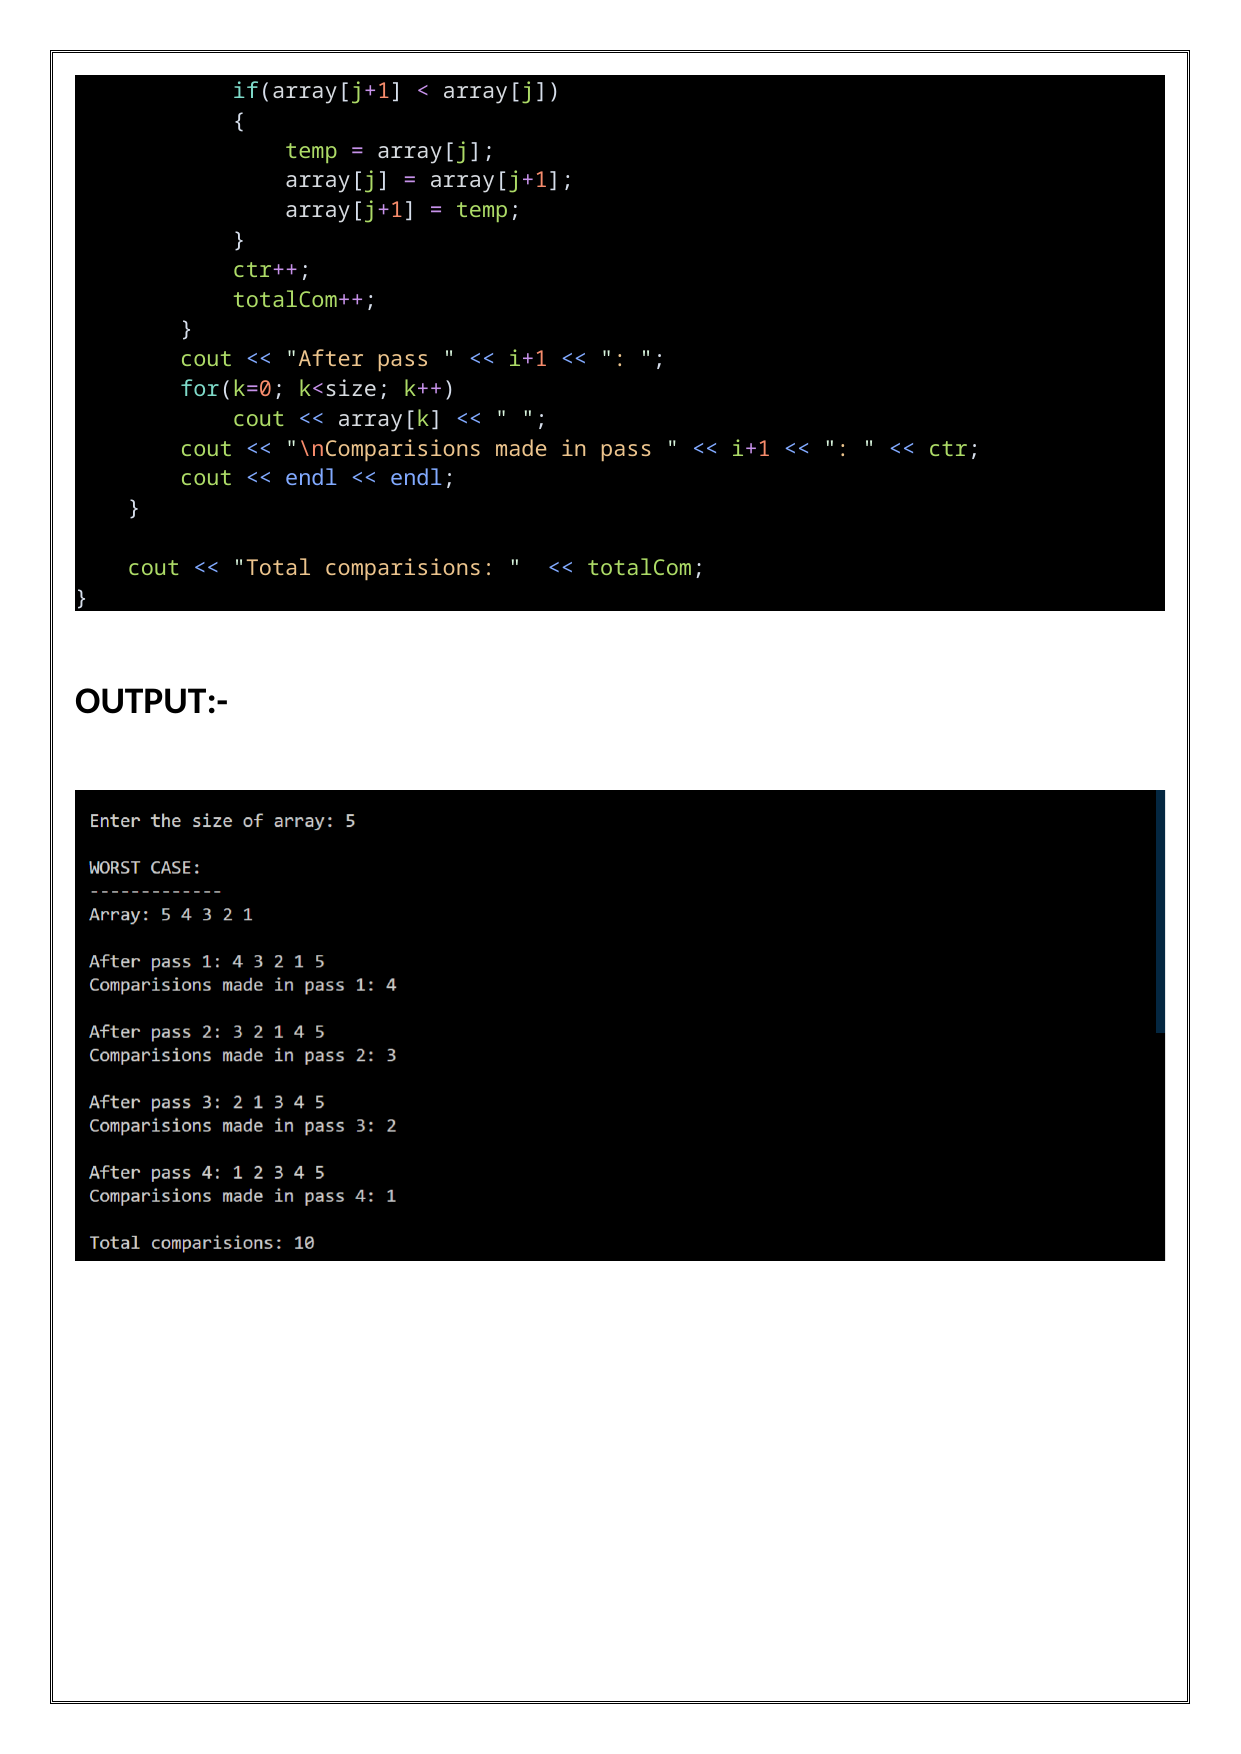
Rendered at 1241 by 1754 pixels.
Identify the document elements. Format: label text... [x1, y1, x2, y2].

text cout << "\nComparisions made in pass " << i+1 << ": " << ctr; [75, 432, 1165, 462]
text OUTPUT:- [75, 677, 1165, 723]
text cout << endl << endl; [75, 462, 1165, 492]
text } [75, 581, 1165, 611]
text cout << array[k] << " "; [75, 403, 1165, 432]
text } [75, 313, 1165, 343]
text cout << "After pass " << i+1 << ": "; [75, 343, 1165, 373]
text temp = array[j]; [75, 134, 1165, 164]
text } [75, 492, 1165, 522]
text for(k=0; k<size; k++) [75, 373, 1165, 403]
text ctr++; [75, 254, 1165, 283]
text } [75, 224, 1165, 254]
text array[j] = array[j+1]; [75, 164, 1165, 194]
text array[j+1] = temp; [75, 194, 1165, 224]
text if(array[j+1] < array[j]) [75, 75, 1165, 105]
text { [75, 105, 1165, 134]
text cout << "Total comparisions: " << totalCom; [75, 552, 1165, 581]
text totalCom++; [75, 283, 1165, 313]
picture [75, 790, 1166, 1261]
